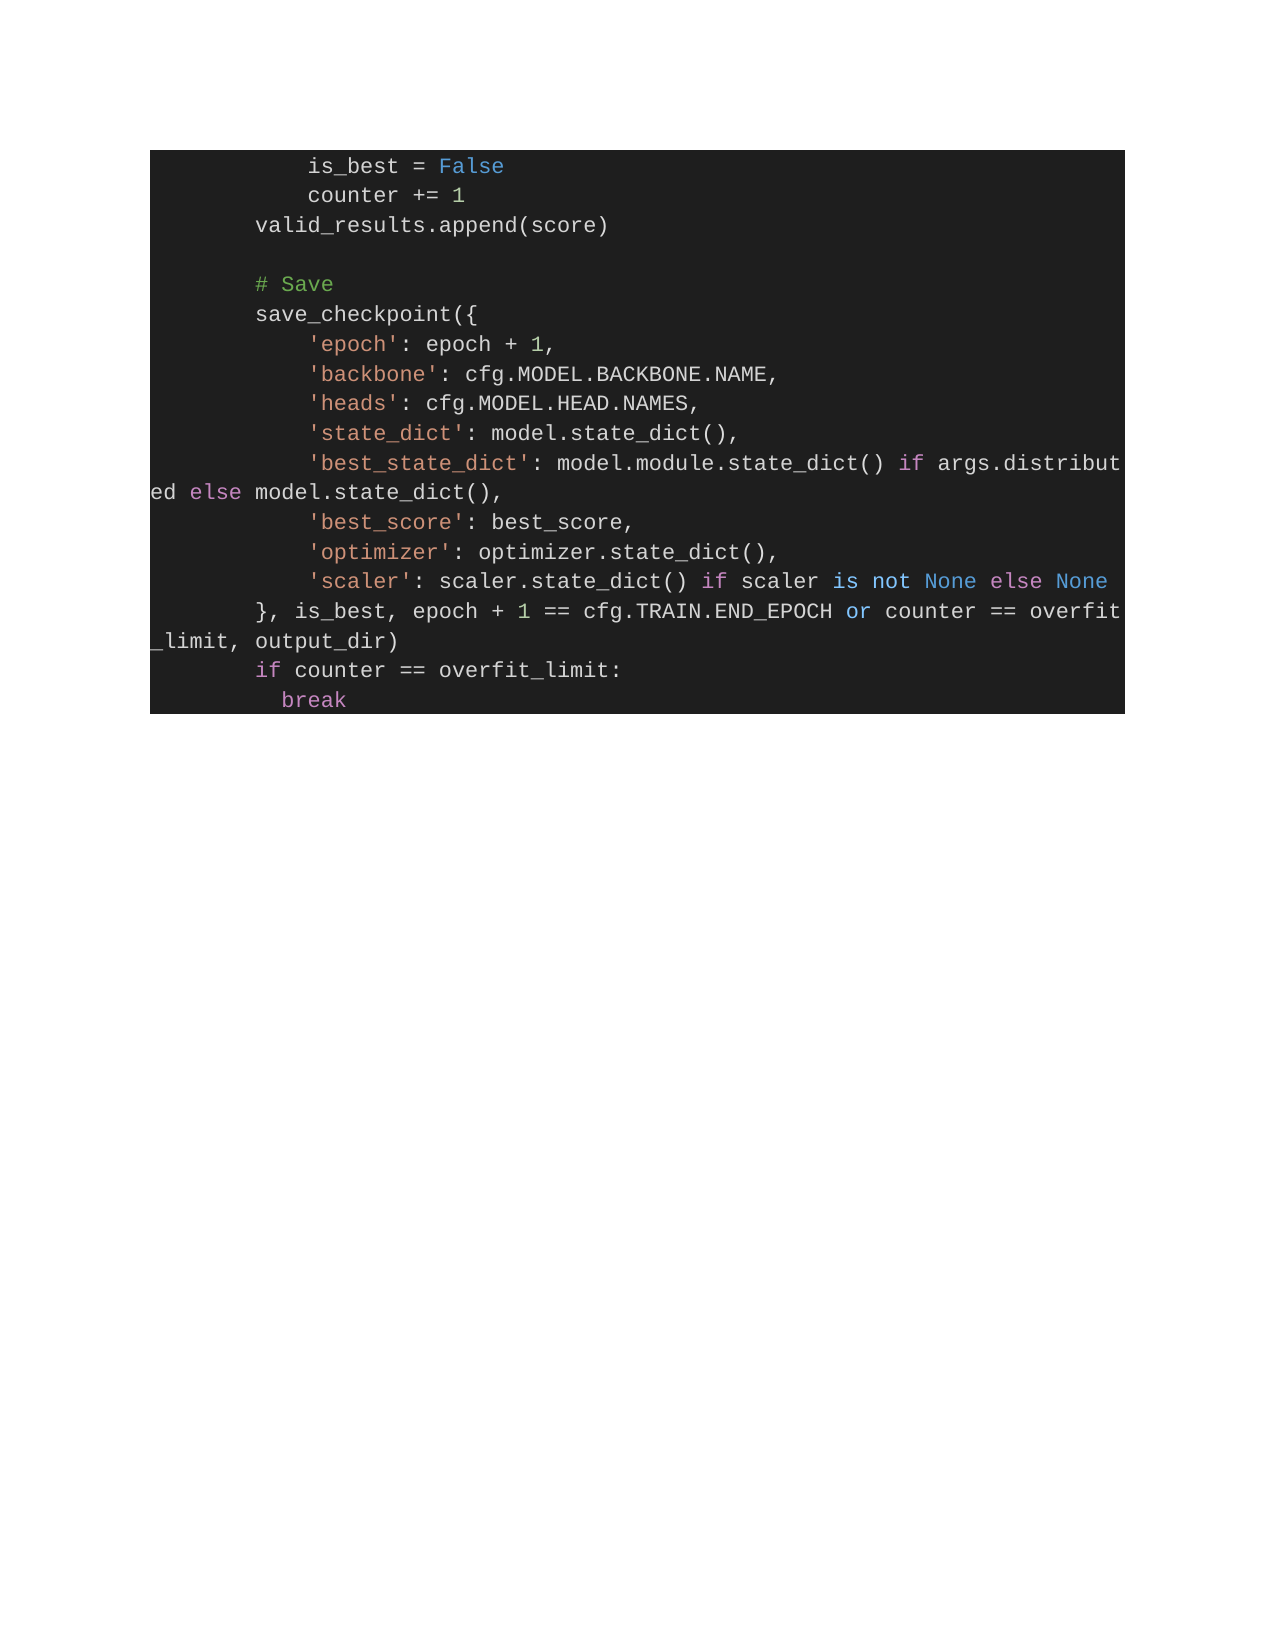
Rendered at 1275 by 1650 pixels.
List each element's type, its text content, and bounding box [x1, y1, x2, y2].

text # Save [150, 269, 1125, 298]
text }, is_best, epoch + 1 == cfg.TRAIN.END_EPOCH or counter == overfit_limit, output_dir) [150, 595, 1125, 655]
text 'state_dict': model.state_dict(), [150, 417, 1125, 447]
text 'heads': cfg.MODEL.HEAD.NAMES, [150, 387, 1125, 417]
text 'best_state_dict': model.module.state_dict() if args.distributed else model.state_dict(), [150, 447, 1125, 506]
text valid_results.append(score) [150, 209, 1125, 239]
text 'scaler': scaler.state_dict() if scaler is not None else None [150, 566, 1125, 595]
text counter += 1 [150, 180, 1125, 209]
text if counter == overfit_limit: [150, 655, 1125, 684]
text 'backbone': cfg.MODEL.BACKBONE.NAME, [150, 358, 1125, 387]
text 'optimizer': optimizer.state_dict(), [150, 536, 1125, 566]
text is_best = False [150, 150, 1125, 180]
text 'best_score': best_score, [150, 506, 1125, 536]
text save_checkpoint({ [150, 298, 1125, 328]
text break [150, 684, 1125, 714]
text 'epoch': epoch + 1, [150, 328, 1125, 358]
